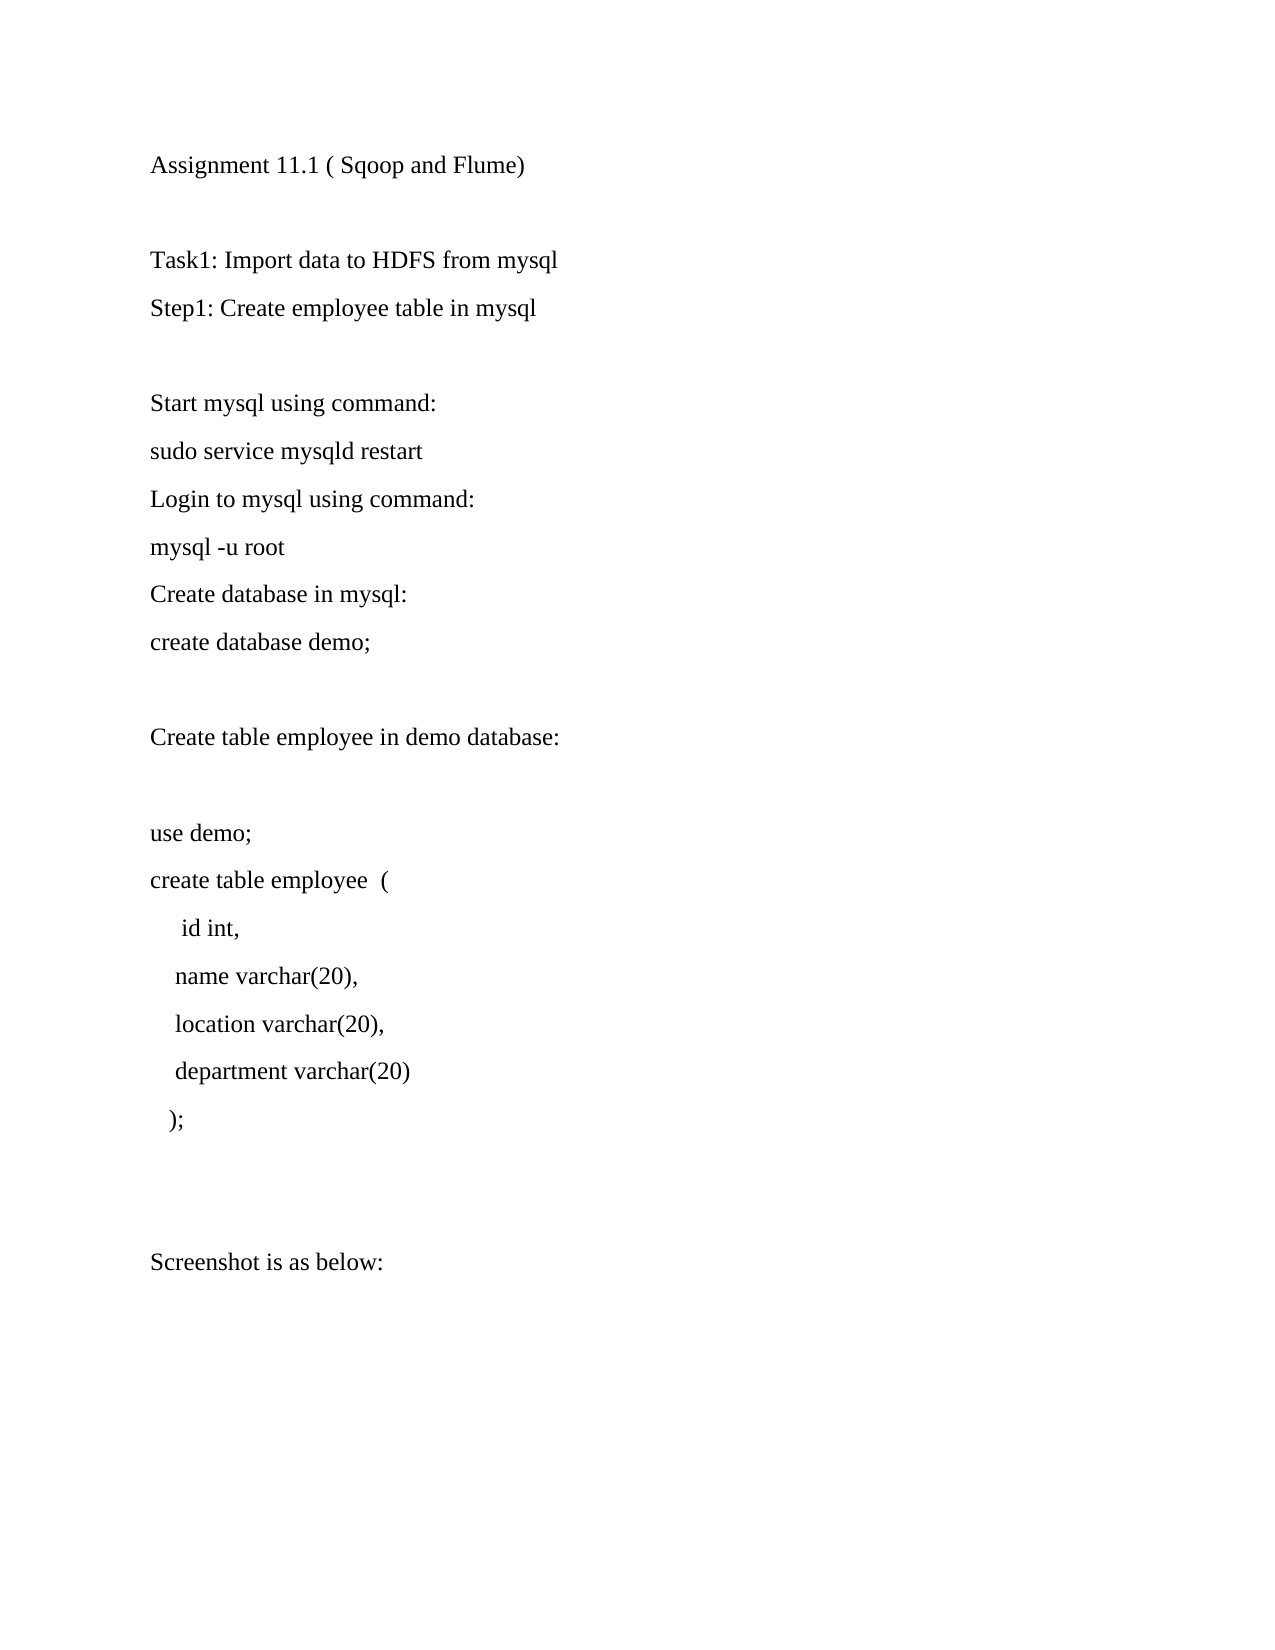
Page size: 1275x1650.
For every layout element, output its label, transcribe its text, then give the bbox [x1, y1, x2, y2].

text ); [150, 1104, 1125, 1133]
text create table employee ( [150, 866, 1125, 894]
text department varchar(20) [150, 1056, 1125, 1085]
text Step1: Create employee table in mysql [150, 293, 1125, 322]
text Screenshot is as below: [150, 1247, 1125, 1276]
text Start mysql using command: [150, 388, 1125, 417]
text create database demo; [150, 627, 1125, 656]
text location varchar(20), [150, 1009, 1125, 1037]
text Login to mysql using command: [150, 484, 1125, 513]
text Create table employee in demo database: [150, 722, 1125, 751]
text Task1: Import data to HDFS from mysql [150, 245, 1125, 274]
text sudo service mysqld restart [150, 436, 1125, 465]
text id int, [150, 913, 1125, 942]
text use demo; [150, 818, 1125, 847]
text name varchar(20), [150, 961, 1125, 990]
text mysql -u root [150, 532, 1125, 560]
text Create database in mysql: [150, 579, 1125, 608]
text Assignment 11.1 ( Sqoop and Flume) [150, 150, 1125, 179]
